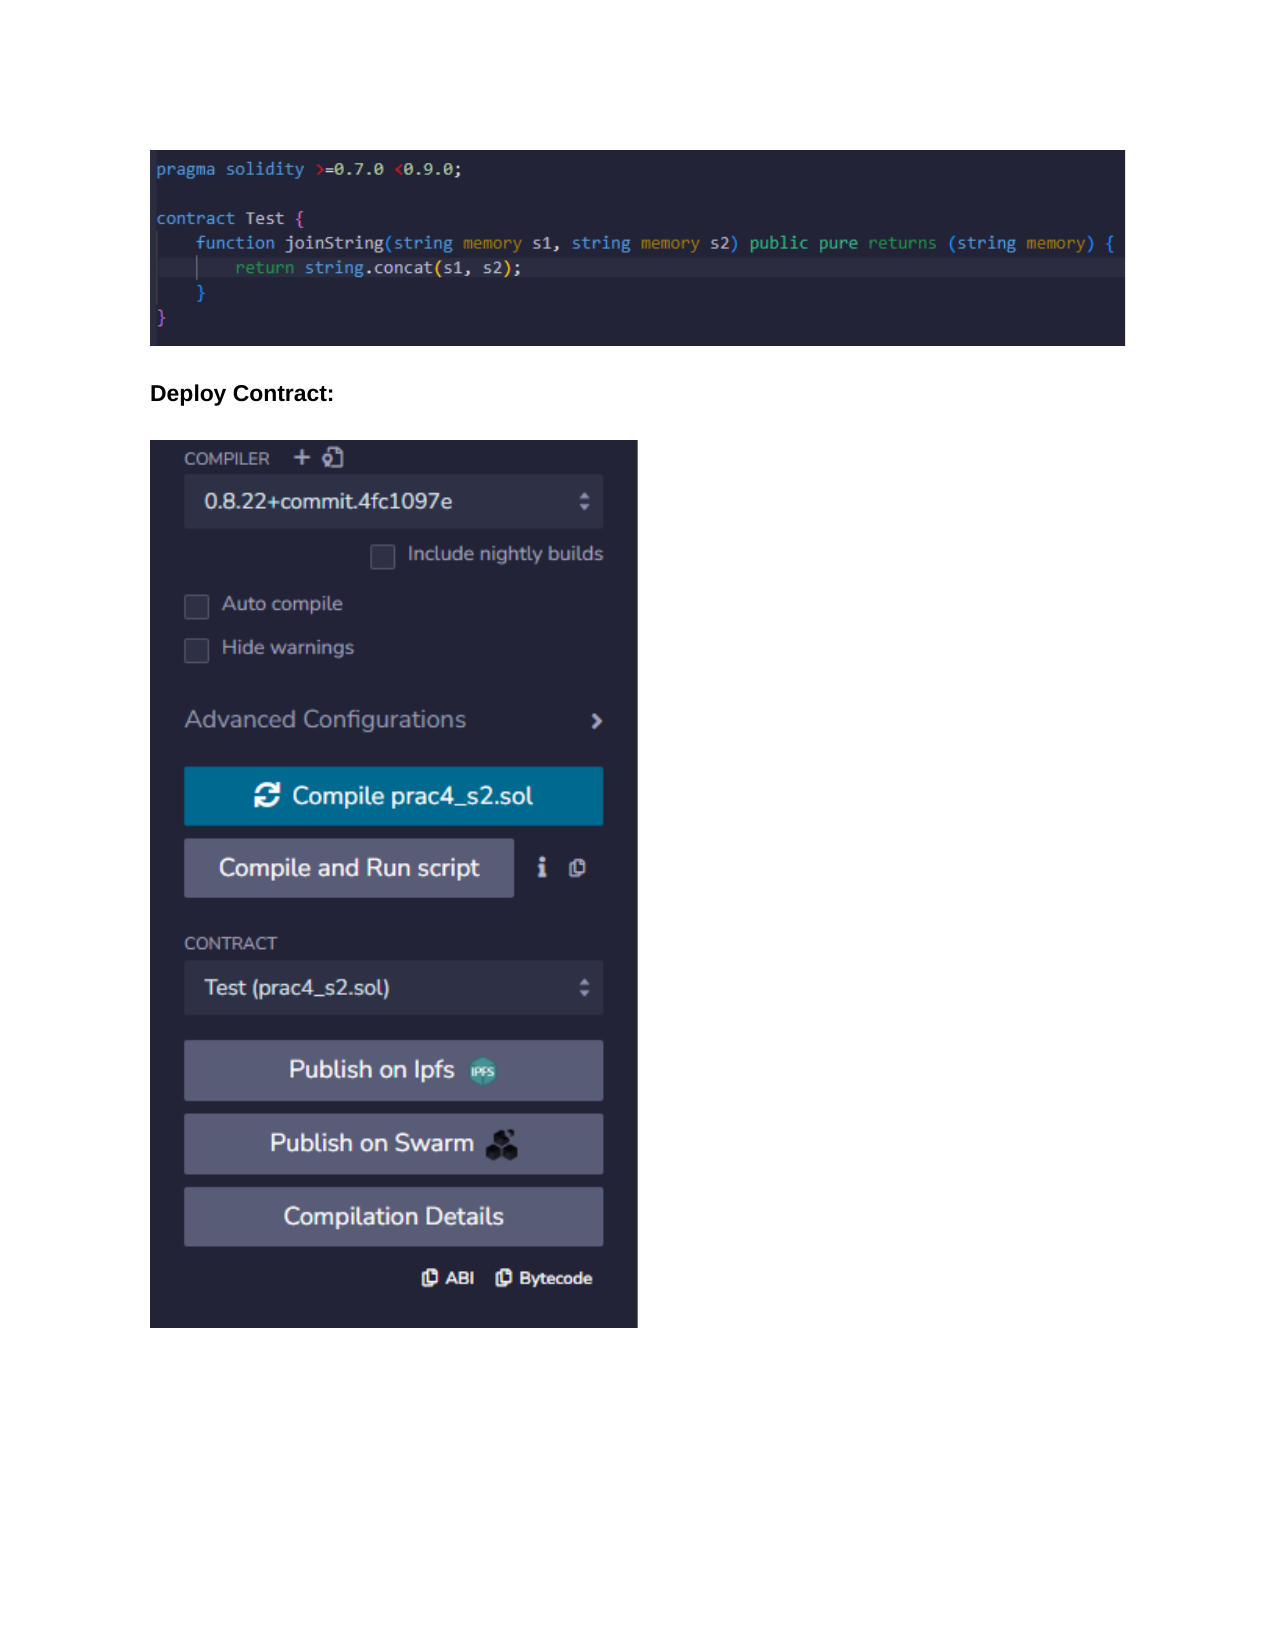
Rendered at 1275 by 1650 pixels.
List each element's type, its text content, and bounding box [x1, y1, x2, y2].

picture [150, 440, 638, 1328]
text Deploy Contract: [150, 380, 1125, 406]
picture [150, 150, 1125, 346]
